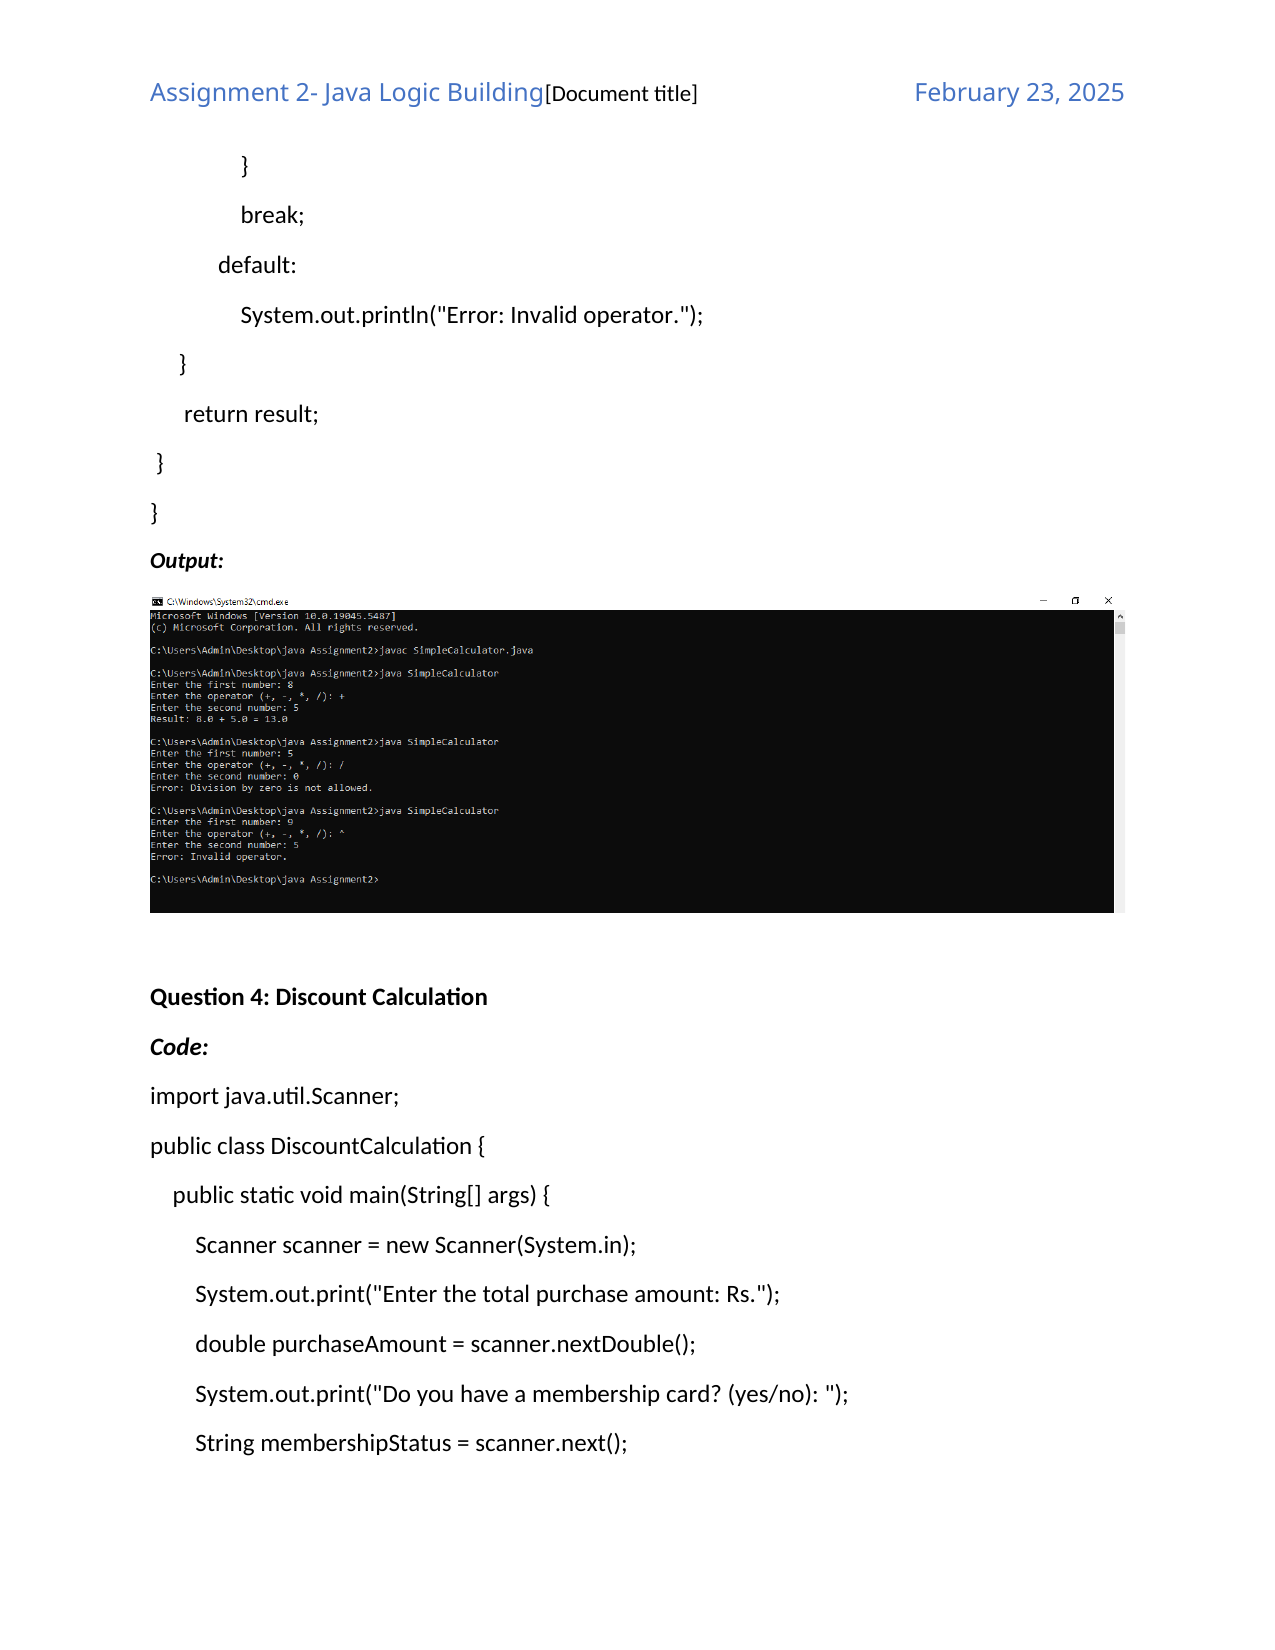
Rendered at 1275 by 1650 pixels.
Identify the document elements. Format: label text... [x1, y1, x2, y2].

text System.out.println("Error: Invalid operator."); [150, 299, 1125, 329]
text Code: [150, 1031, 1125, 1061]
text break; [150, 199, 1125, 230]
text double purchaseAmount = scanner.nextDouble(); [150, 1328, 1125, 1359]
text Scanner scanner = new Scanner(System.in); [150, 1229, 1125, 1259]
text Question 4: Discount Calculation [150, 981, 1125, 1012]
text } [150, 497, 1125, 528]
text return result; [150, 398, 1125, 428]
text import java.util.Scanner; [150, 1080, 1125, 1111]
text public static void main(String[] args) { [150, 1179, 1125, 1210]
text System.out.print("Enter the total purchase amount: Rs."); [150, 1278, 1125, 1309]
text default: [150, 249, 1125, 280]
text System.out.print("Do you have a membership card? (yes/no): "); [150, 1378, 1125, 1408]
text Output: [150, 547, 1125, 575]
text public class DiscountCalculation { [150, 1130, 1125, 1160]
picture [150, 593, 1125, 913]
text } [150, 150, 1125, 181]
text String membershipStatus = scanner.next(); [150, 1427, 1125, 1458]
text } [150, 348, 1125, 379]
text } [150, 447, 1125, 478]
